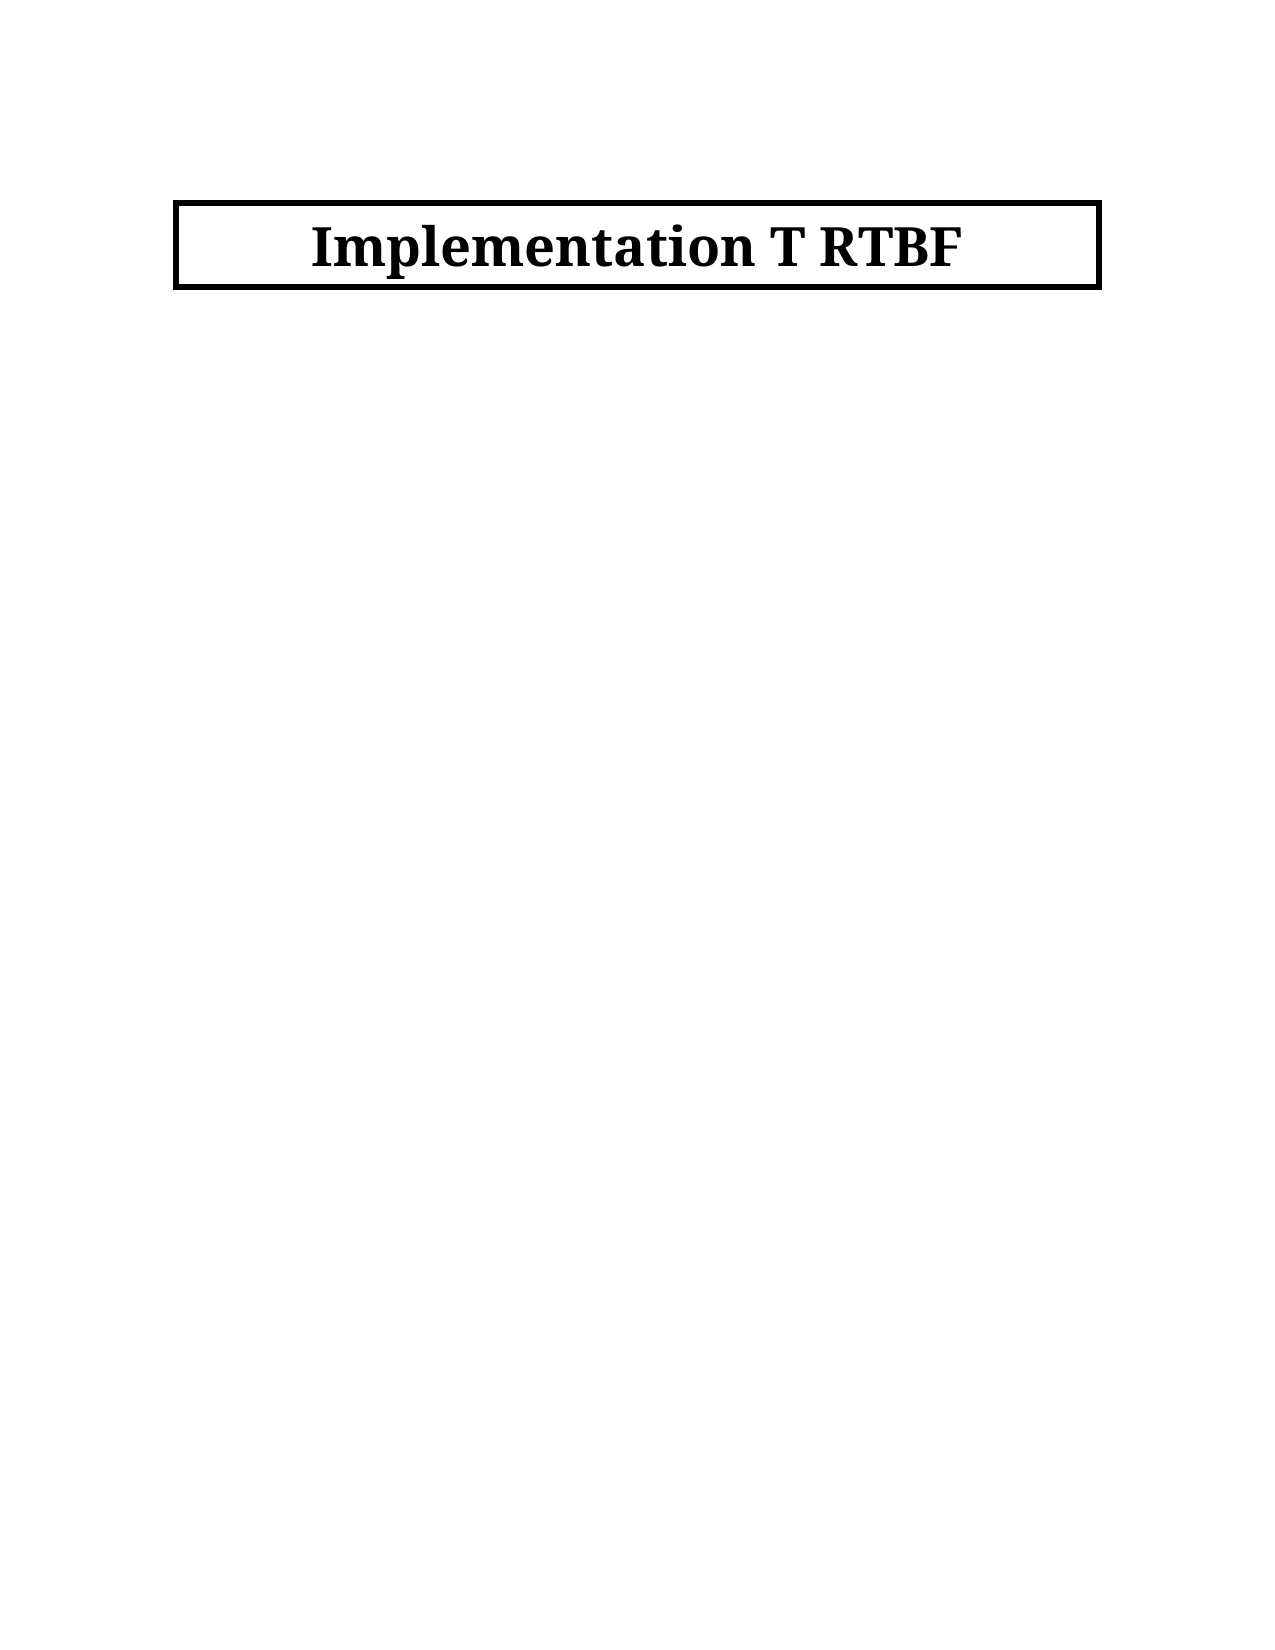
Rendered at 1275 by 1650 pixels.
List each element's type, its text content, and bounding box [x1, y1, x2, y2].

subtitle Implementation T RTBF [179, 206, 1096, 284]
